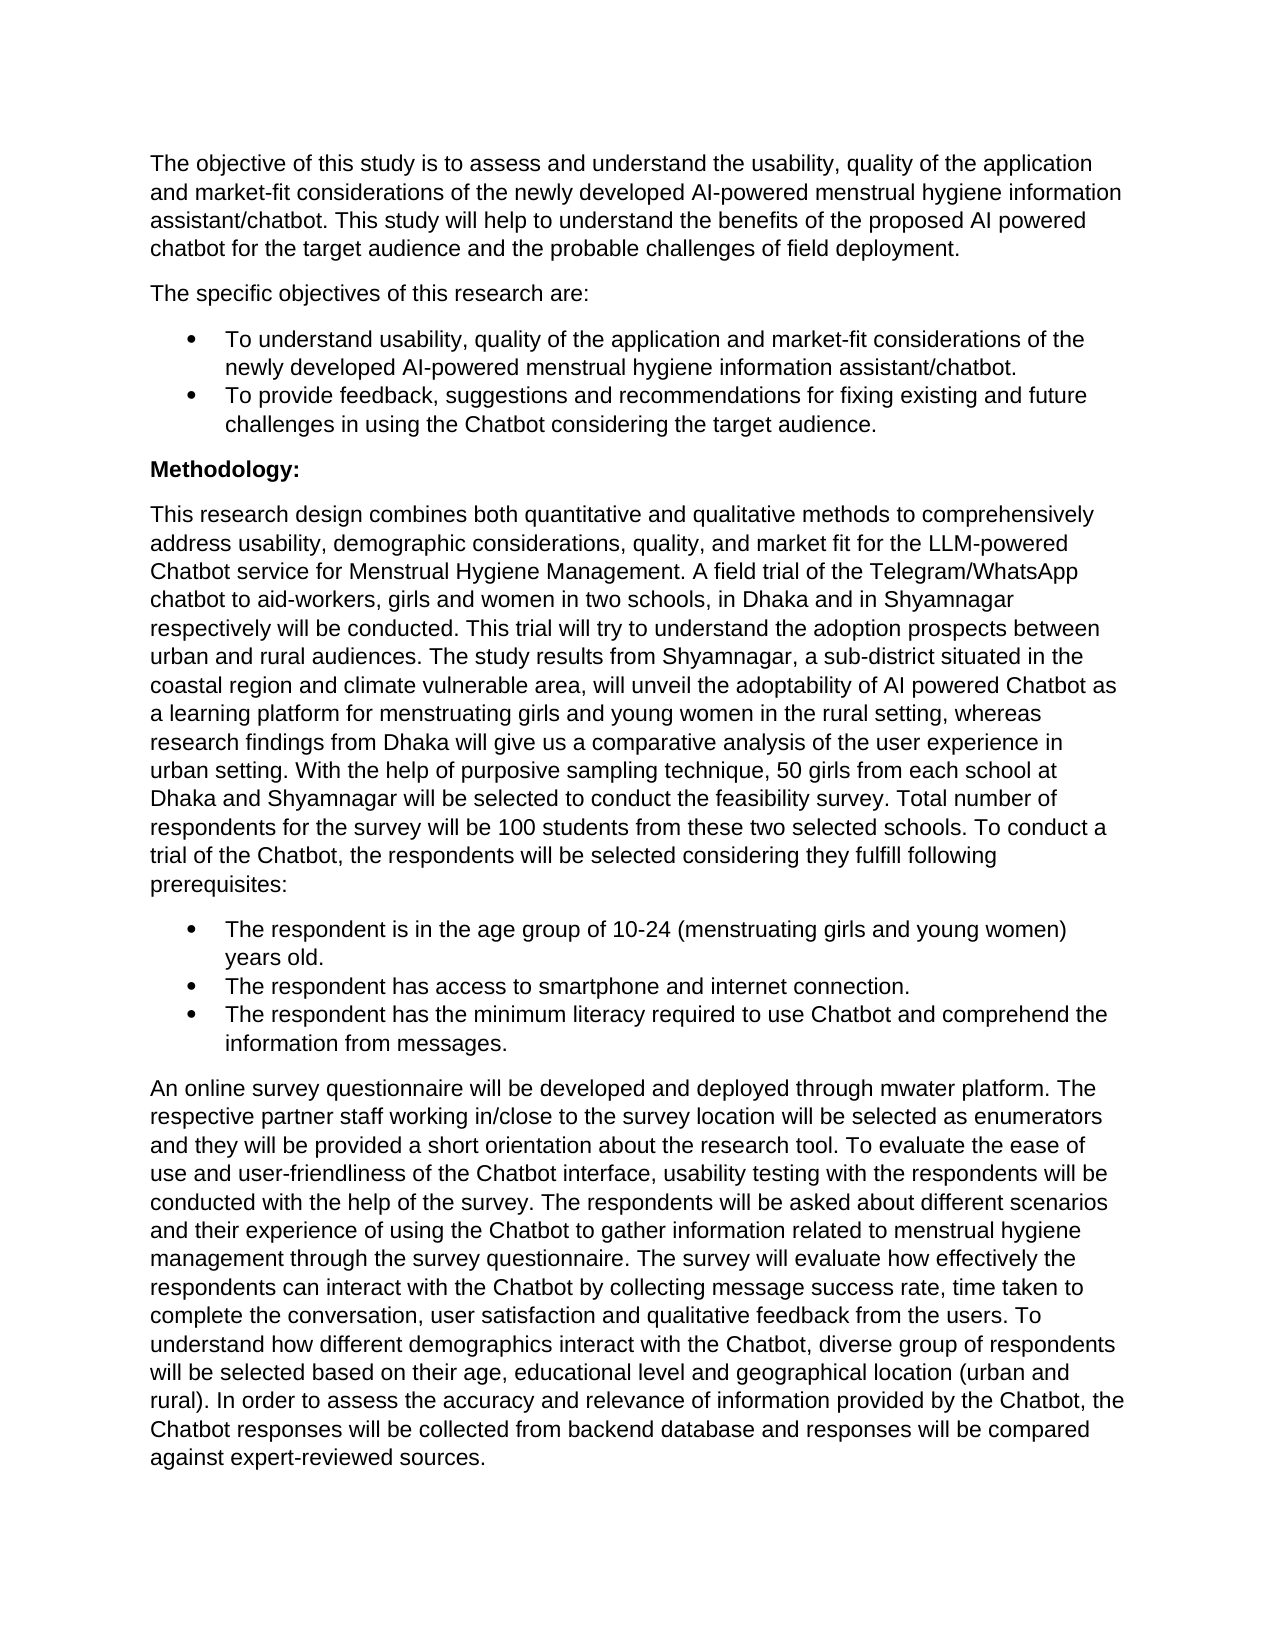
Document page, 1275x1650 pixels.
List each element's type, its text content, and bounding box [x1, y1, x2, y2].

list The respondent has access to smartphone and internet connection. [187, 973, 1125, 999]
list To provide feedback, suggestions and recommendations for fixing existing and future challenges in using the Chatbot considering the target audience. [187, 382, 1125, 437]
text This research design combines both quantitative and qualitative methods to comprehensively address usability, demographic considerations, quality, and market fit for the LLM-powered Chatbot service for Menstrual Hygiene Management. A field trial of the Telegram/WhatsApp chatbot to aid-workers, girls and women in two schools, in Dhaka and in Shyamnagar respectively will be conducted. This trial will try to understand the adoption prospects between urban and rural audiences. The study results from Shyamnagar, a sub-district situated in the coastal region and climate vulnerable area, will unveil the adoptability of AI powered Chatbot as a learning platform for menstruating girls and young women in the rural setting, whereas research findings from Dhaka will give us a comparative analysis of the user experience in urban setting. With the help of purposive sampling technique, 50 girls from each school at Dhaka and Shyamnagar will be selected to conduct the feasibility survey. Total number of respondents for the survey will be 100 students from these two selected schools. To conduct a trial of the Chatbot, the respondents will be selected considering they fulfill following prerequisites: [150, 501, 1125, 897]
list The respondent is in the age group of 10-24 (menstruating girls and young women) years old. [187, 916, 1125, 971]
list To understand usability, quality of the application and market-fit considerations of the newly developed AI-powered menstrual hygiene information assistant/chatbot. [187, 326, 1125, 380]
text The objective of this study is to assess and understand the usability, quality of the application and market-fit considerations of the newly developed AI-powered menstrual hygiene information assistant/chatbot. This study will help to understand the benefits of the proposed AI powered chatbot for the target audience and the probable challenges of field deployment. [150, 150, 1125, 262]
list The respondent has the minimum literacy required to use Chatbot and comprehend the information from messages. [187, 1001, 1125, 1056]
text Methodology: [150, 456, 1125, 482]
text The specific objectives of this research are: [150, 280, 1125, 307]
text An online survey questionnaire will be developed and deployed through mwater platform. The respective partner staff working in/close to the survey location will be selected as enumerators and they will be provided a short orientation about the research tool. To evaluate the ease of use and user-friendliness of the Chatbot interface, usability testing with the respondents will be conducted with the help of the survey. The respondents will be asked about different scenarios and their experience of using the Chatbot to gather information related to menstrual hygiene management through the survey questionnaire. The survey will evaluate how effectively the respondents can interact with the Chatbot by collecting message success rate, time taken to complete the conversation, user satisfaction and qualitative feedback from the users. To understand how different demographics interact with the Chatbot, diverse group of respondents will be selected based on their age, educational level and geographical location (urban and rural). In order to assess the accuracy and relevance of information provided by the Chatbot, the Chatbot responses will be collected from backend database and responses will be compared against expert-reviewed sources. [150, 1075, 1125, 1471]
